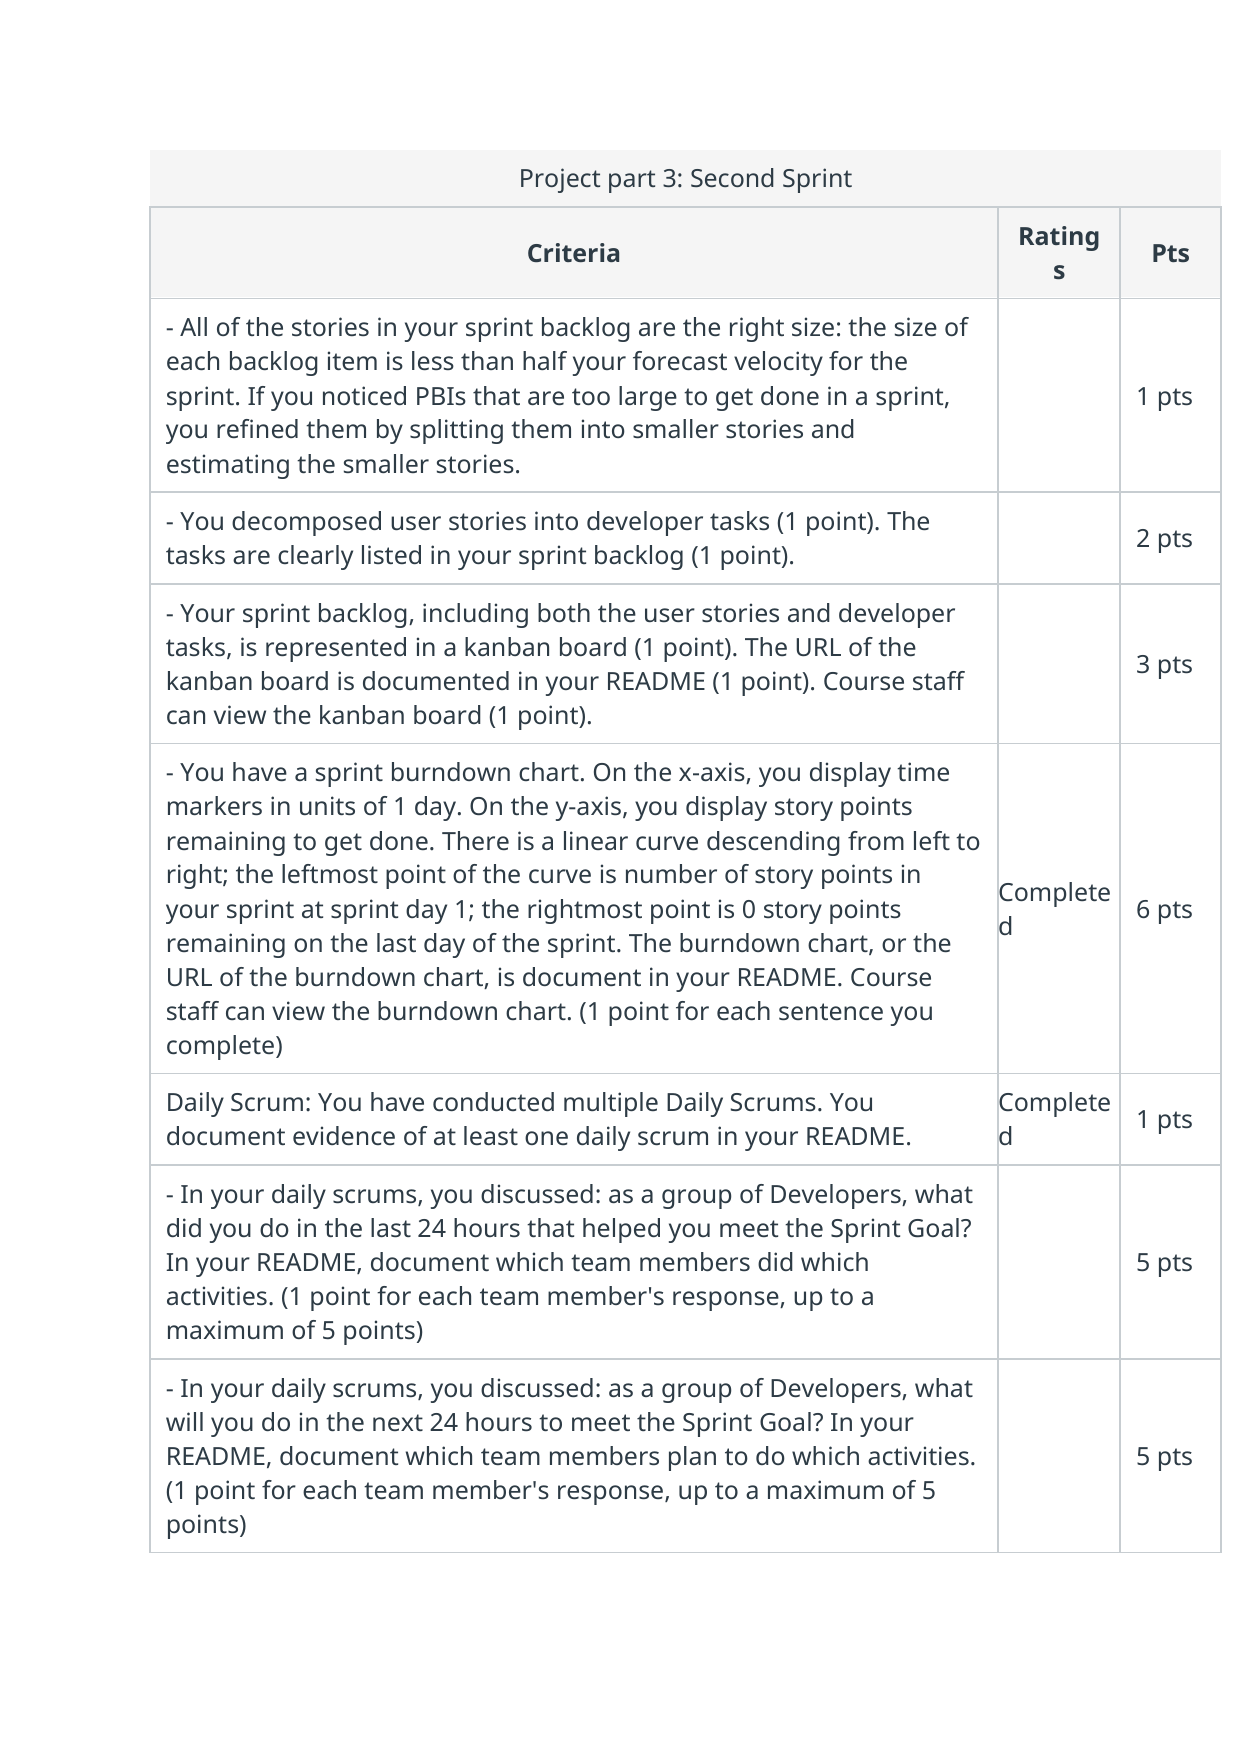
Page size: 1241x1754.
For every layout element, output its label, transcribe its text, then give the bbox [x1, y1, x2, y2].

table_cell Ratings [999, 208, 1119, 297]
table_cell [999, 1166, 1119, 1358]
table_cell 1 pts [1121, 299, 1220, 491]
table_cell 2 pts [1121, 493, 1220, 583]
table_cell - You decomposed user stories into developer tasks (1 point). The tasks are clearly listed in your sprint backlog (1 point). [151, 493, 997, 583]
table_cell - You have a sprint burndown chart. On the x-axis, you display time markers in units of 1 day. On the y-axis, you display story points remaining to get done. There is a linear curve descending from left to right; the leftmost point of the curve is number of story points in your sprint at sprint day 1; the rightmost point is 0 story points remaining on the last day of the sprint. The burndown chart, or the URL of the burndown chart, is document in your README. Course staff can view the burndown chart. (1 point for each sentence you complete) [151, 744, 997, 1072]
table_cell - In your daily scrums, you discussed: as a group of Developers, what will you do in the next 24 hours to meet the Sprint Goal? In your README, document which team members plan to do which activities. (1 point for each team member's response, up to a maximum of 5 points) [151, 1360, 997, 1552]
table_cell Completed [999, 1074, 1119, 1164]
table_cell [999, 299, 1119, 491]
table_cell - In your daily scrums, you discussed: as a group of Developers, what did you do in the last 24 hours that helped you meet the Sprint Goal? In your README, document which team members did which activities. (1 point for each team member's response, up to a maximum of 5 points) [151, 1166, 997, 1358]
table_cell Pts [1121, 208, 1220, 297]
table_cell 5 pts [1121, 1166, 1220, 1358]
table_cell Completed [999, 744, 1119, 1072]
table_header Project part 3: Second Sprint [150, 150, 1221, 206]
table_cell - Your sprint backlog, including both the user stories and developer tasks, is represented in a kanban board (1 point). The URL of the kanban board is documented in your README (1 point). Course staff can view the kanban board (1 point). [151, 585, 997, 742]
table_cell [999, 1360, 1119, 1552]
table_cell 6 pts [1121, 744, 1220, 1072]
table_cell [999, 493, 1119, 583]
table_cell 5 pts [1121, 1360, 1220, 1552]
table_cell - All of the stories in your sprint backlog are the right size: the size of each backlog item is less than half your forecast velocity for the sprint. If you noticed PBIs that are too large to get done in a sprint, you refined them by splitting them into smaller stories and estimating the smaller stories. [151, 299, 997, 491]
table_cell Daily Scrum: You have conducted multiple Daily Scrums. You document evidence of at least one daily scrum in your README. [151, 1074, 997, 1164]
table_cell [999, 585, 1119, 742]
table_cell Criteria [151, 208, 997, 297]
table_cell 3 pts [1121, 585, 1220, 742]
table_cell 1 pts [1121, 1074, 1220, 1164]
